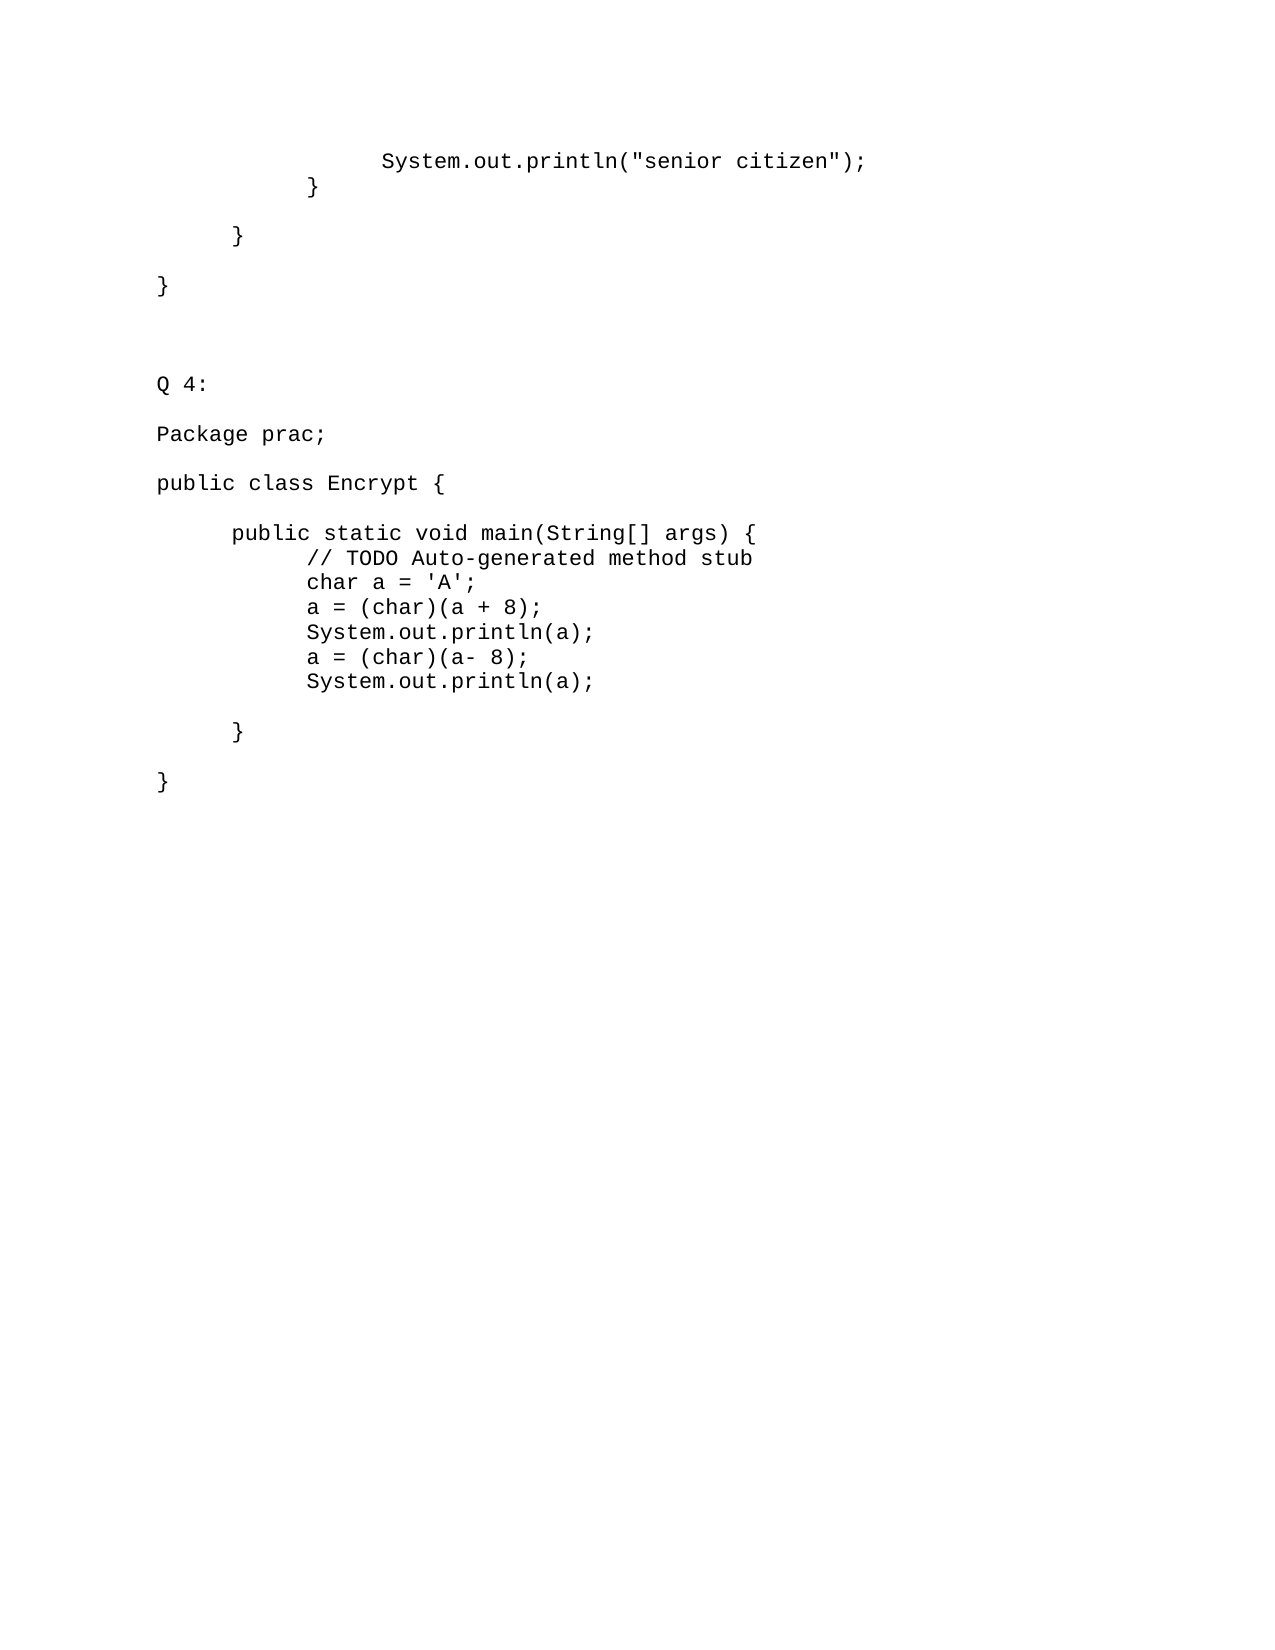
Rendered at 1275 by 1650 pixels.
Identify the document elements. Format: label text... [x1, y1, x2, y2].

text Q 4: [156, 373, 1118, 398]
text a = (char)(a + 8); [156, 596, 1118, 621]
text } [156, 224, 1118, 249]
text } [156, 720, 1118, 745]
text // TODO Auto-generated method stub [156, 547, 1118, 571]
text System.out.println(a); [156, 671, 1118, 695]
text } [156, 175, 1118, 199]
text a = (char)(a- 8); [156, 646, 1118, 671]
text } [156, 770, 1118, 794]
text Package prac; [156, 423, 1118, 447]
text public class Encrypt { [156, 472, 1118, 497]
text } [156, 274, 1118, 299]
text char a = 'A'; [156, 571, 1118, 596]
text System.out.println("senior citizen"); [156, 150, 1118, 175]
text System.out.println(a); [156, 621, 1118, 646]
text public static void main(String[] args) { [156, 522, 1118, 547]
